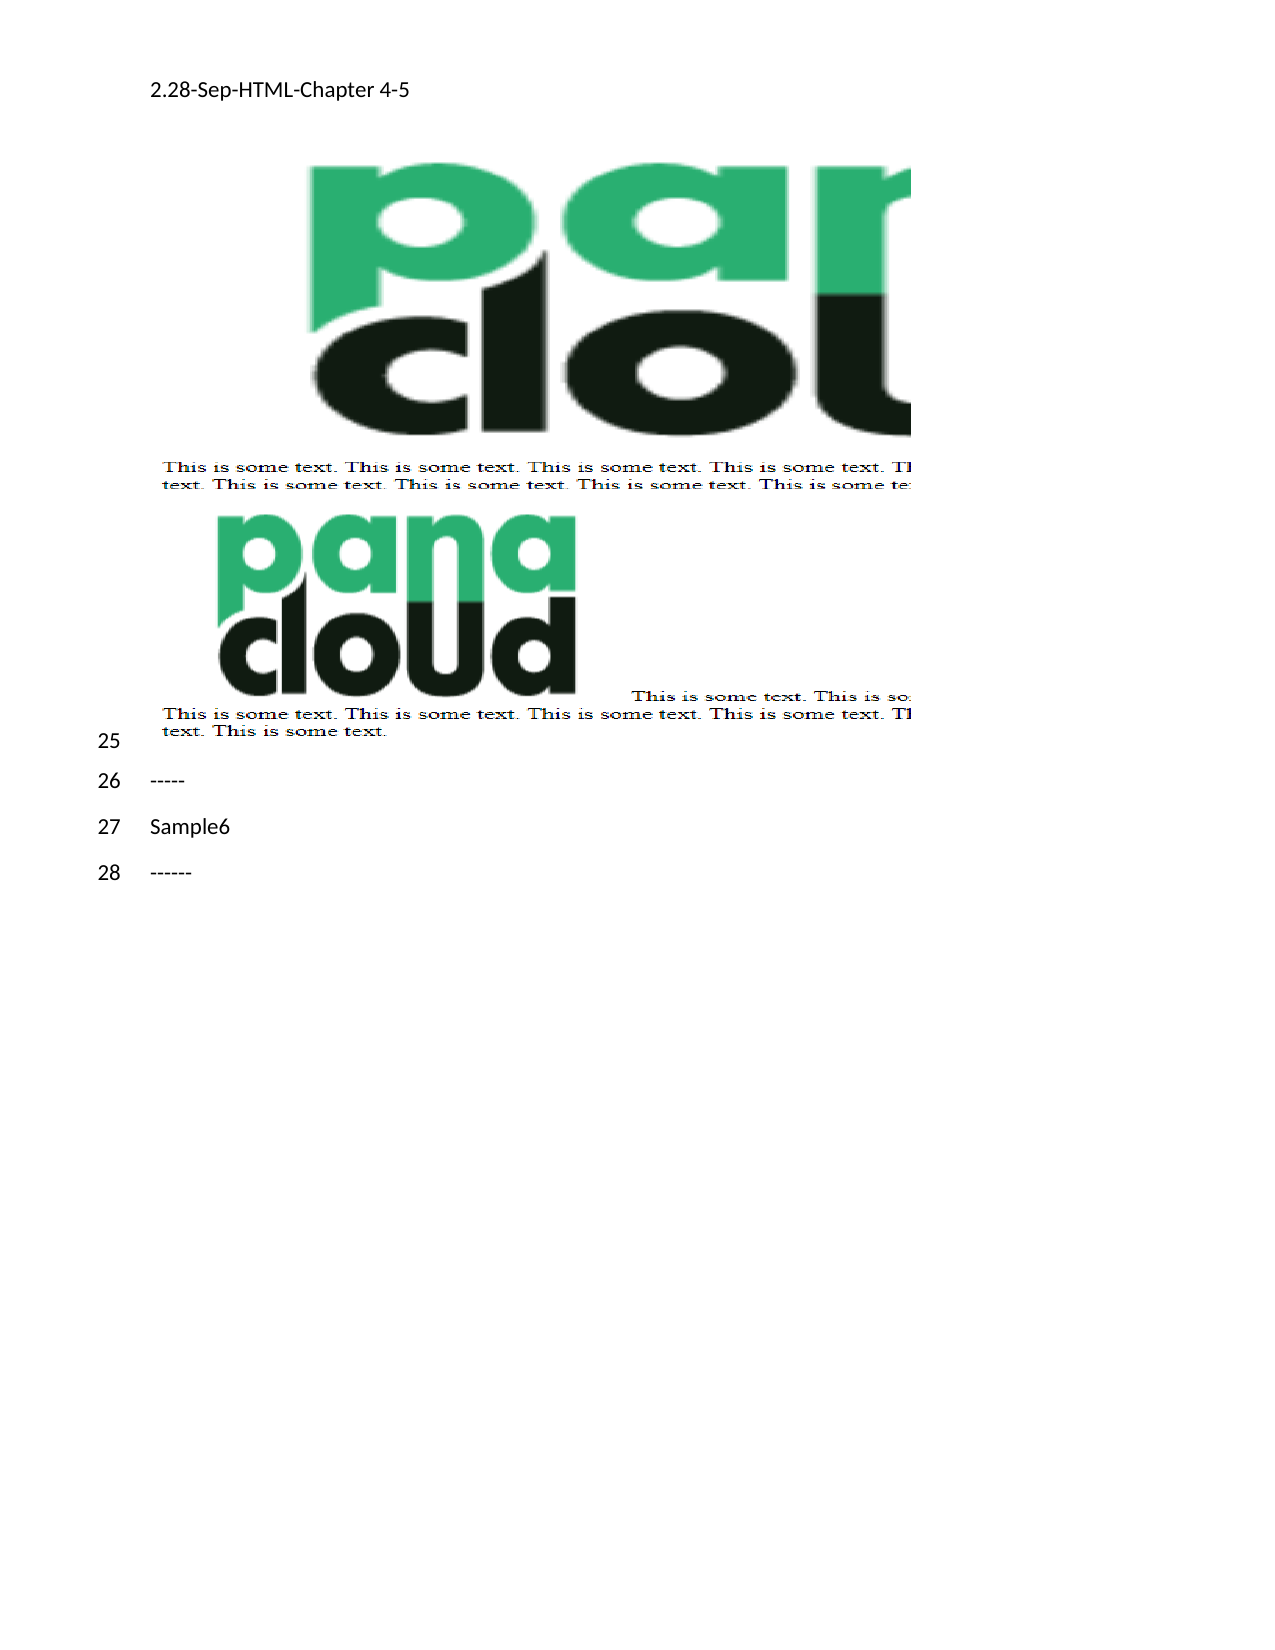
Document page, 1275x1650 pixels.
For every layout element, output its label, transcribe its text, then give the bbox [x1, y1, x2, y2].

text ----- [150, 766, 1125, 794]
text Sample6 [150, 812, 1125, 841]
text ------ [150, 858, 1125, 887]
picture [150, 150, 911, 749]
